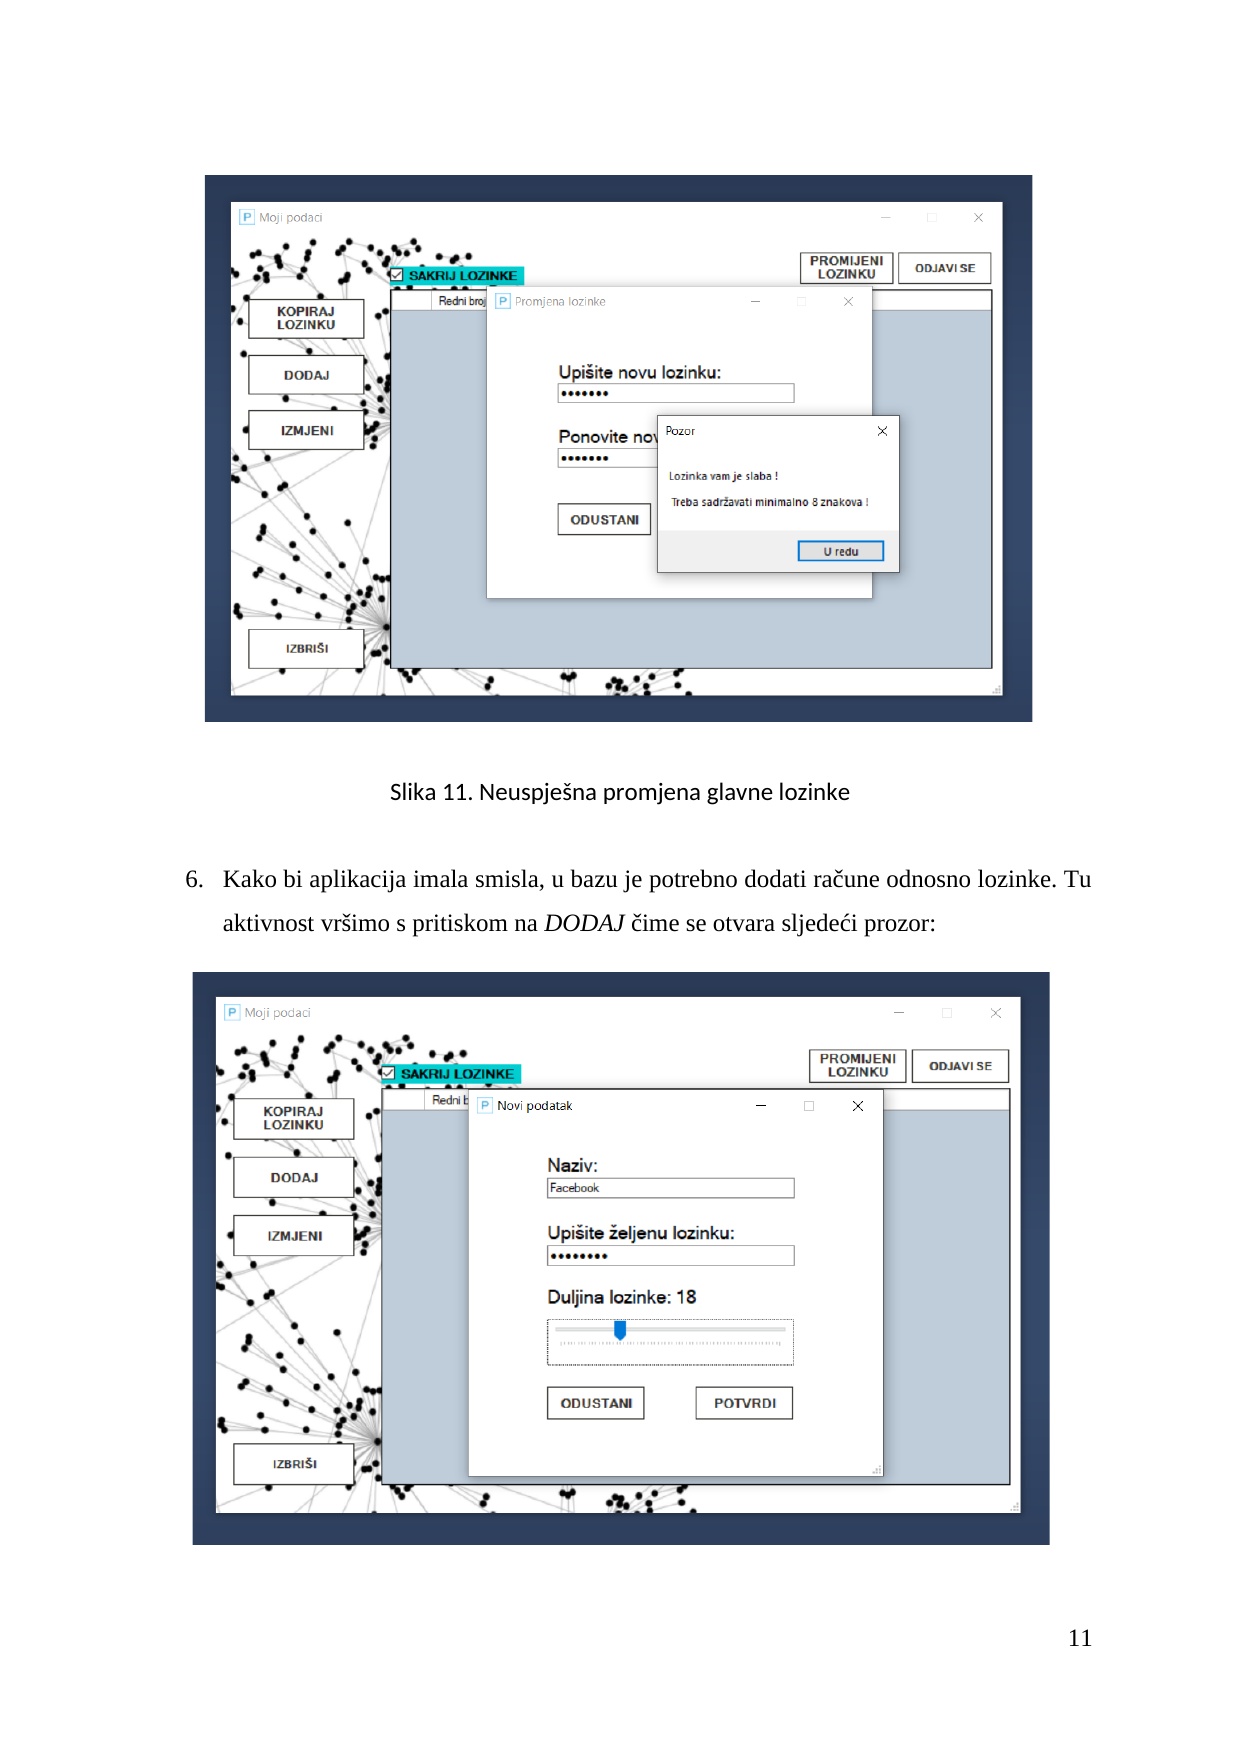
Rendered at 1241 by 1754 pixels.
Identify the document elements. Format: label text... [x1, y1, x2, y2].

picture [192, 972, 1050, 1545]
list Kako bi aplikacija imala smisla, u bazu je potrebno dodati račune odnosno lozinke. Tu aktivnost vršimo s pritiskom na DODAJ čime se otvara sljedeći prozor: [185, 864, 1093, 936]
text Slika 11. Neuspješna promjena glavne lozinke [148, 776, 1093, 806]
picture [204, 175, 1033, 722]
